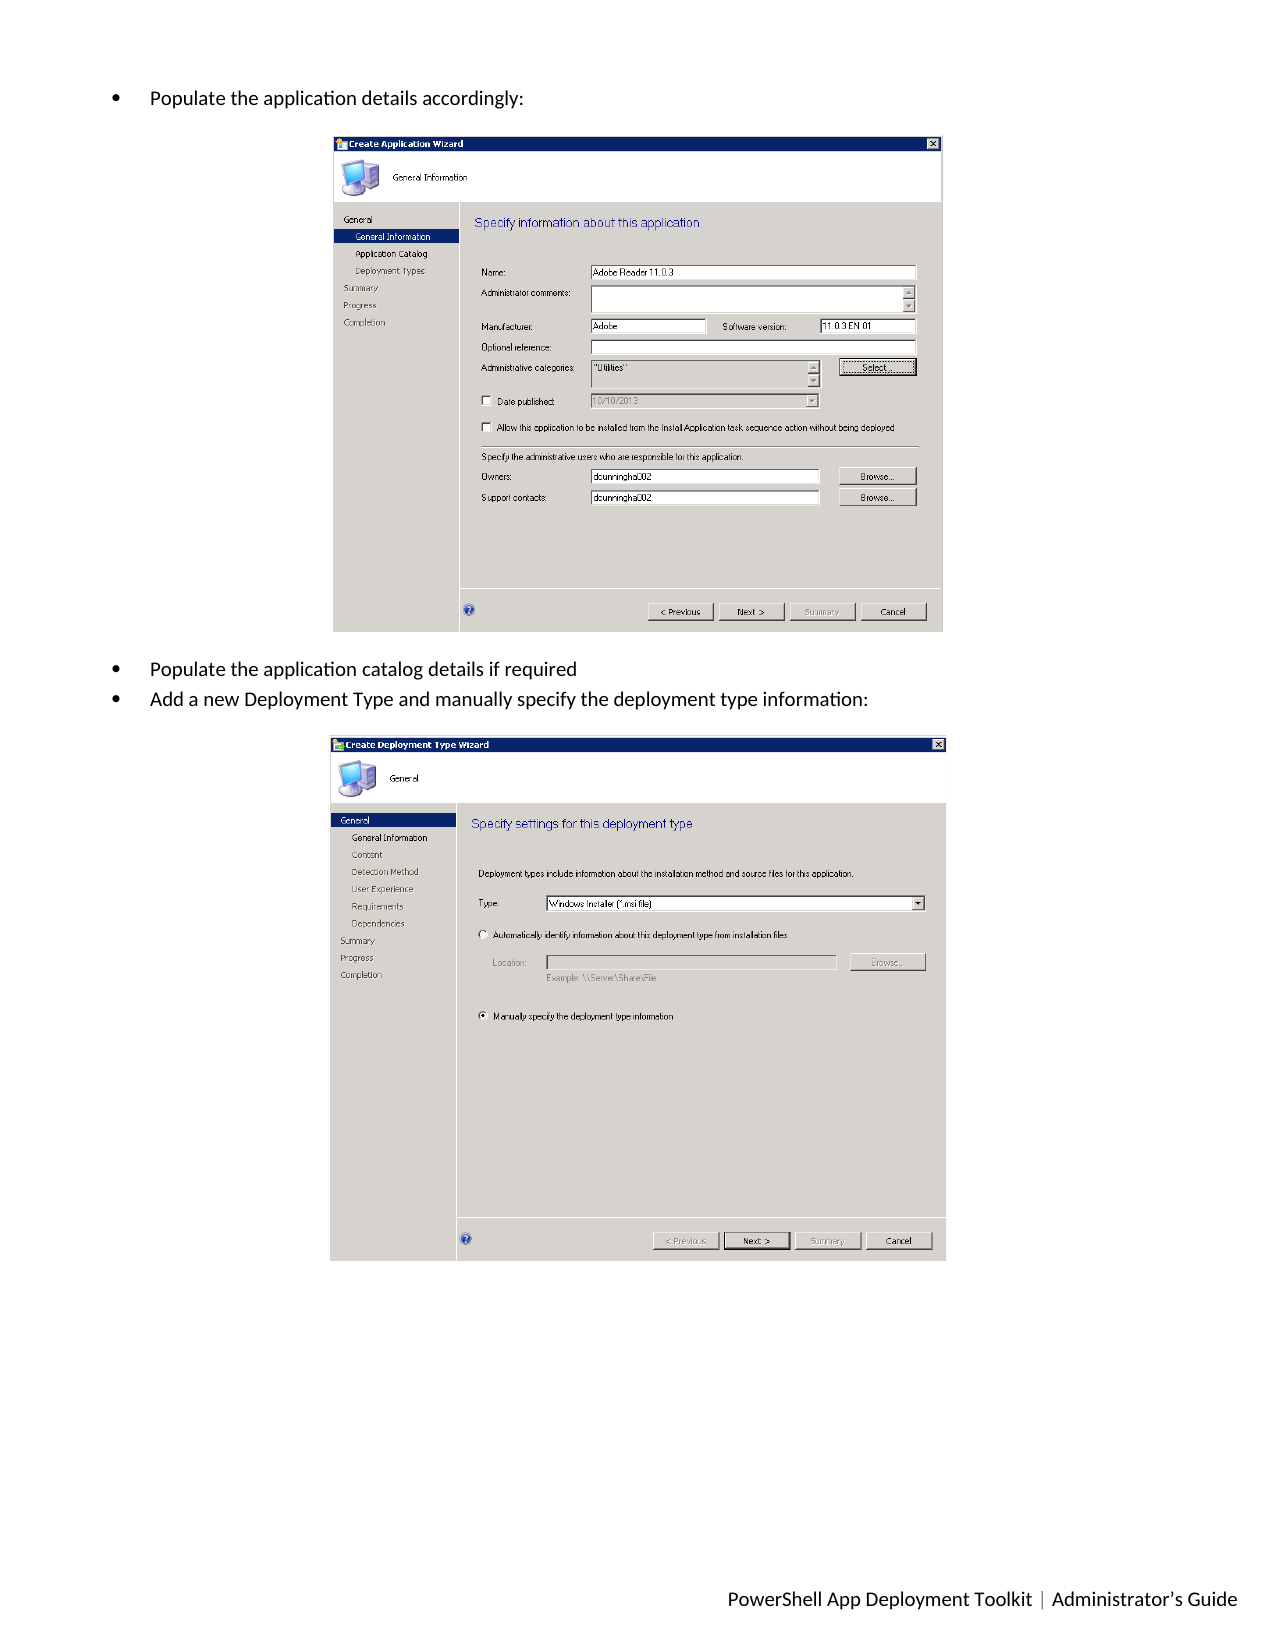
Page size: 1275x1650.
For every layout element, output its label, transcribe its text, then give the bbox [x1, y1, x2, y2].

picture [328, 735, 947, 1261]
list Add a new Deployment Type and manually specify the deployment type information: [112, 686, 1200, 711]
list Populate the application details accordingly: [112, 85, 1200, 111]
picture [332, 135, 943, 632]
list Populate the application catalog details if required [112, 657, 1200, 682]
